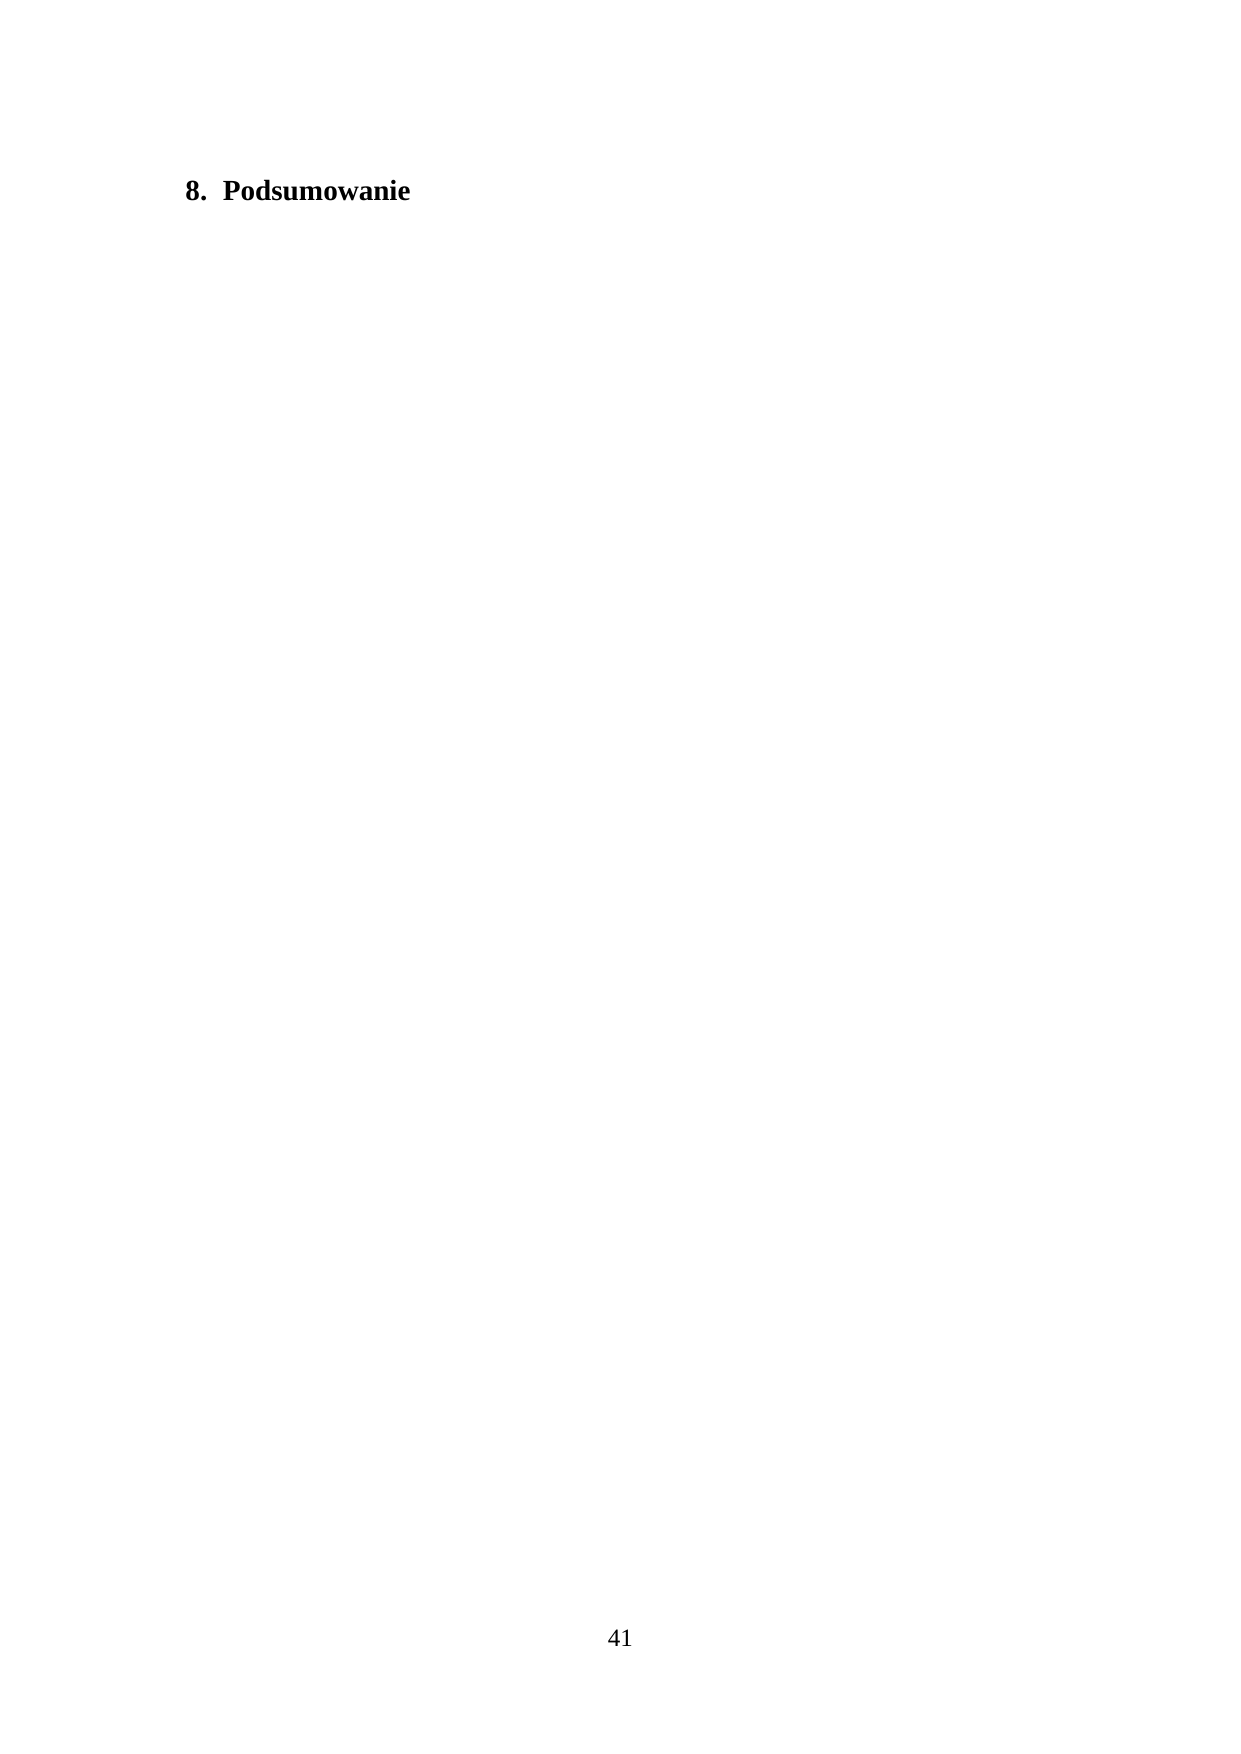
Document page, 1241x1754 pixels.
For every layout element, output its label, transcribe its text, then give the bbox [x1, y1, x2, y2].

subtitle Podsumowanie [185, 173, 1093, 206]
